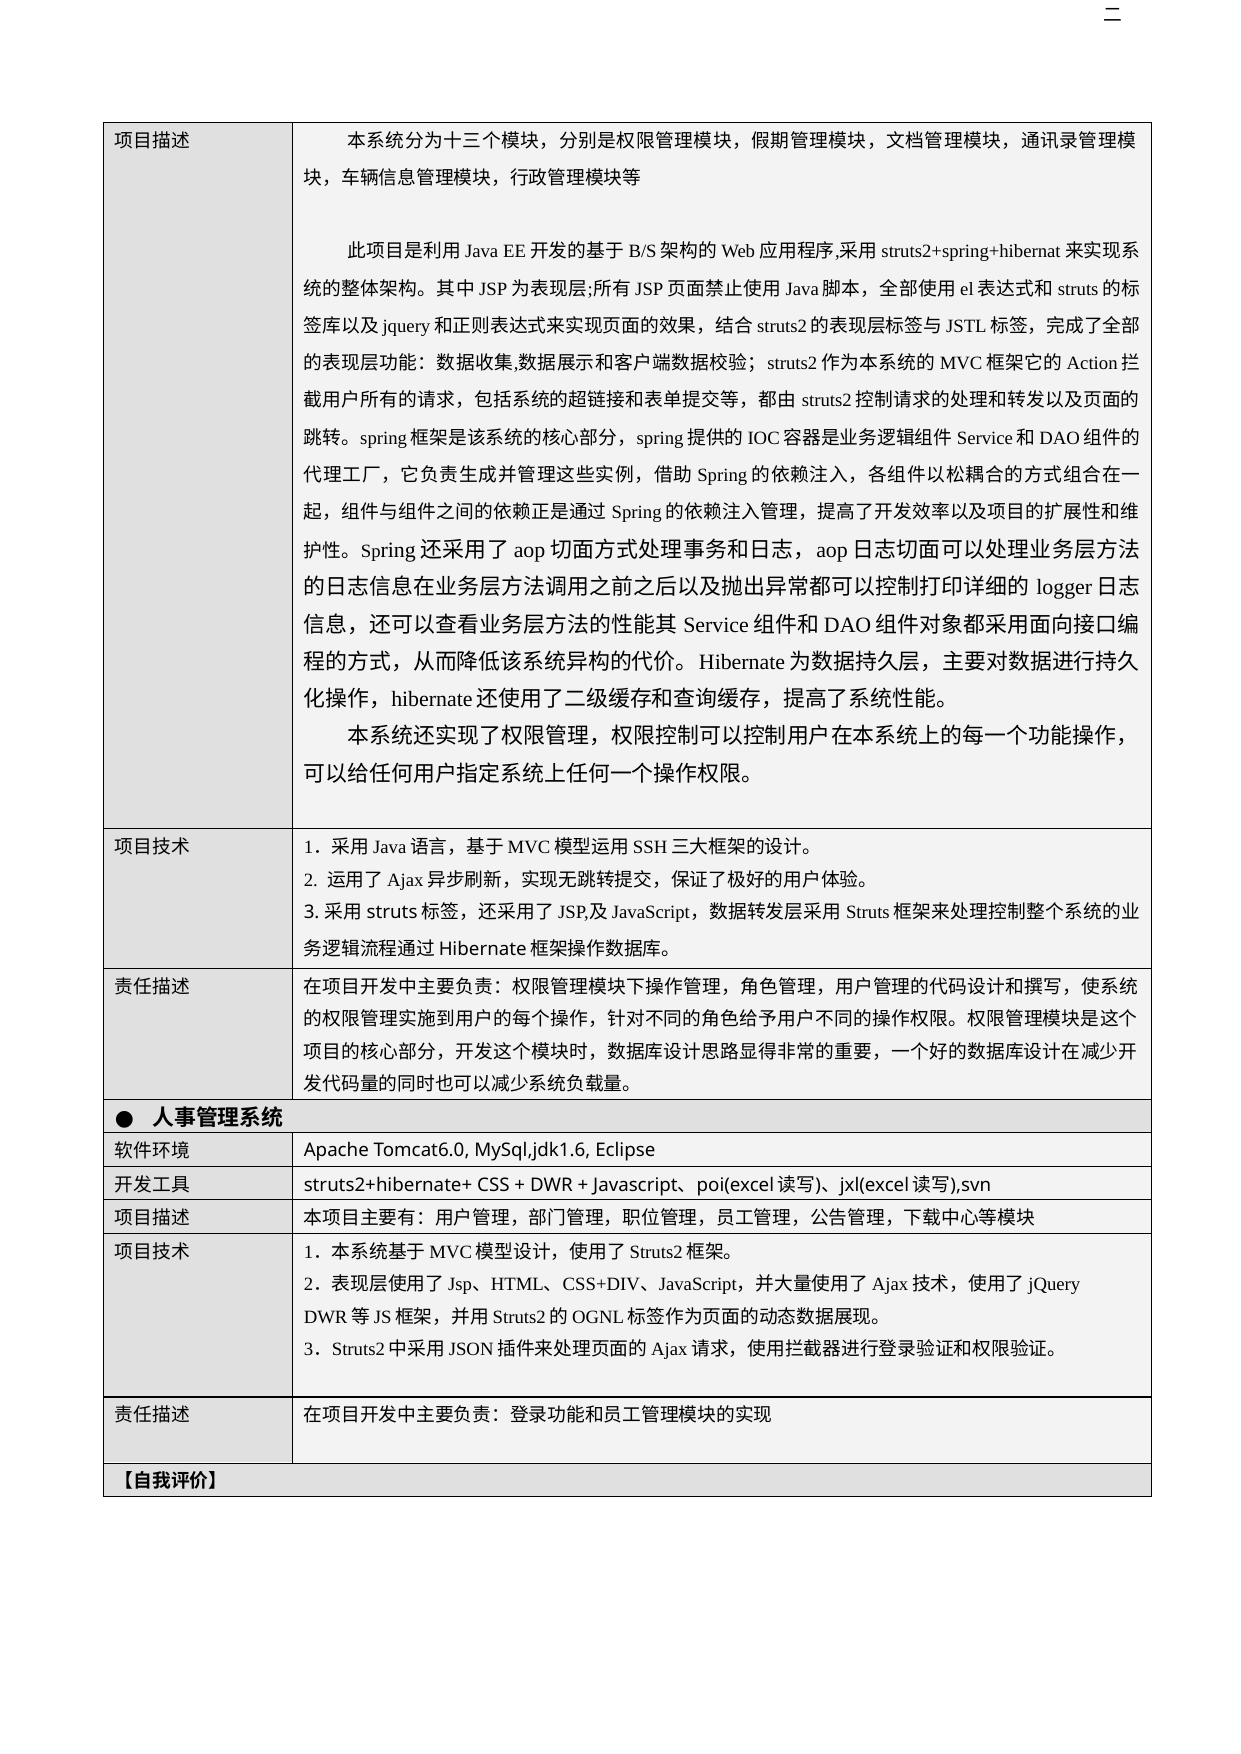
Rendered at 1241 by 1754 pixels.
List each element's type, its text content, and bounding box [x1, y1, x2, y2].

table_cell 本项目主要有：用户管理，部门管理，职位管理，员工管理，公告管理，下载中心等模块 [293, 1200, 1151, 1233]
table_cell 责任描述 [104, 1398, 292, 1462]
table_cell 项目描述 [104, 1200, 292, 1233]
table_cell 项目描述 [104, 123, 292, 828]
table_cell struts2+hibernate+ CSS + DWR + Javascript、poi(excel读写)、jxl(excel读写),svn [293, 1167, 1151, 1199]
table_cell 软件环境 [104, 1133, 292, 1166]
table_cell 开发工具 [104, 1167, 292, 1199]
table_cell 项目技术 [104, 829, 292, 968]
table_cell Apache Tomcat6.0, MySql,jdk1.6, Eclipse [293, 1133, 1151, 1166]
table_cell 1．采用Java语言，基于MVC模型运用SSH三大框架的设计。 2. 运用了Ajax异步刷新，实现无跳转提交，保证了极好的用户体验。 3. 采用struts标签，还采用了JSP,及JavaScript，数据转发层采用Struts框架来处理控制整个系统的业务逻辑流程通过Hibernate框架操作数据库。 [293, 829, 1151, 968]
table_cell 项目技术 [104, 1234, 292, 1396]
table_cell 【自我评价】 [104, 1464, 1151, 1496]
table_cell 在项目开发中主要负责：权限管理模块下操作管理，角色管理，用户管理的代码设计和撰写，使系统的权限管理实施到用户的每个操作，针对不同的角色给予用户不同的操作权限。权限管理模块是这个项目的核心部分，开发这个模块时，数据库设计思路显得非常的重要，一个好的数据库设计在减少开发代码量的同时也可以减少系统负载量。 [293, 969, 1151, 1099]
table_cell 责任描述 [104, 969, 292, 1099]
table_cell 1．本系统基于MVC模型设计，使用了Struts2框架。 2．表现层使用了Jsp、HTML、CSS+DIV、JavaScript，并大量使用了Ajax技术，使用了jQuery DWR等JS框架，并用Struts2的OGNL标签作为页面的动态数据展现。 3．Struts2中采用JSON插件来处理页面的Ajax请求，使用拦截器进行登录验证和权限验证。 [293, 1234, 1151, 1396]
table_cell 人事管理系统 [104, 1100, 1151, 1132]
table_cell 本系统分为十三个模块，分别是权限管理模块，假期管理模块，文档管理模块，通讯录管理模块，车辆信息管理模块，行政管理模块等 此项目是利用Java EE开发的基于B/S架构的Web应用程序,采用struts2+spring+hibernat来实现系统的整体架构。其中JSP为表现层;所有JSP页面禁止使用Java脚本，全部使用el表达式和struts的标签库以及jquery和正则表达式来实现页面的效果，结合struts2的表现层标签与JSTL标签，完成了全部的表现层功能：数据收集,数据展示和客户端数据校验；struts2作为本系统的MVC框架它的Action拦截用户所有的请求，包括系统的超链接和表单提交等，都由struts2控制请求的处理和转发以及页面的跳转。spring框架是该系统的核心部分，spring提供的IOC容器是业务逻辑组件Service和DAO组件的代理工厂，它负责生成并管理这些实例，借助Spring的依赖注入，各组件以松耦合的方式组合在一起，组件与组件之间的依赖正是通过Spring的依赖注入管理，提高了开发效率以及项目的扩展性和维护性。Spring还采用了aop切面方式处理事务和日志，aop日志切面可以处理业务层方法的日志信息在业务层方法调用之前之后以及抛出异常都可以控制打印详细的logger日志信息，还可以查看业务层方法的性能其Service组件和DAO组件对象都采用面向接口编程的方式，从而降低该系统异构的代价。Hibernate为数据持久层，主要对数据进行持久化操作，hibernate还使用了二级缓存和查询缓存，提高了系统性能。 本系统还实现了权限管理，权限控制可以控制用户在本系统上的每一个功能操作，可以给任何用户指定系统上任何一个操作权限。 [293, 123, 1151, 828]
table_cell 在项目开发中主要负责：登录功能和员工管理模块的实现 [293, 1398, 1151, 1462]
